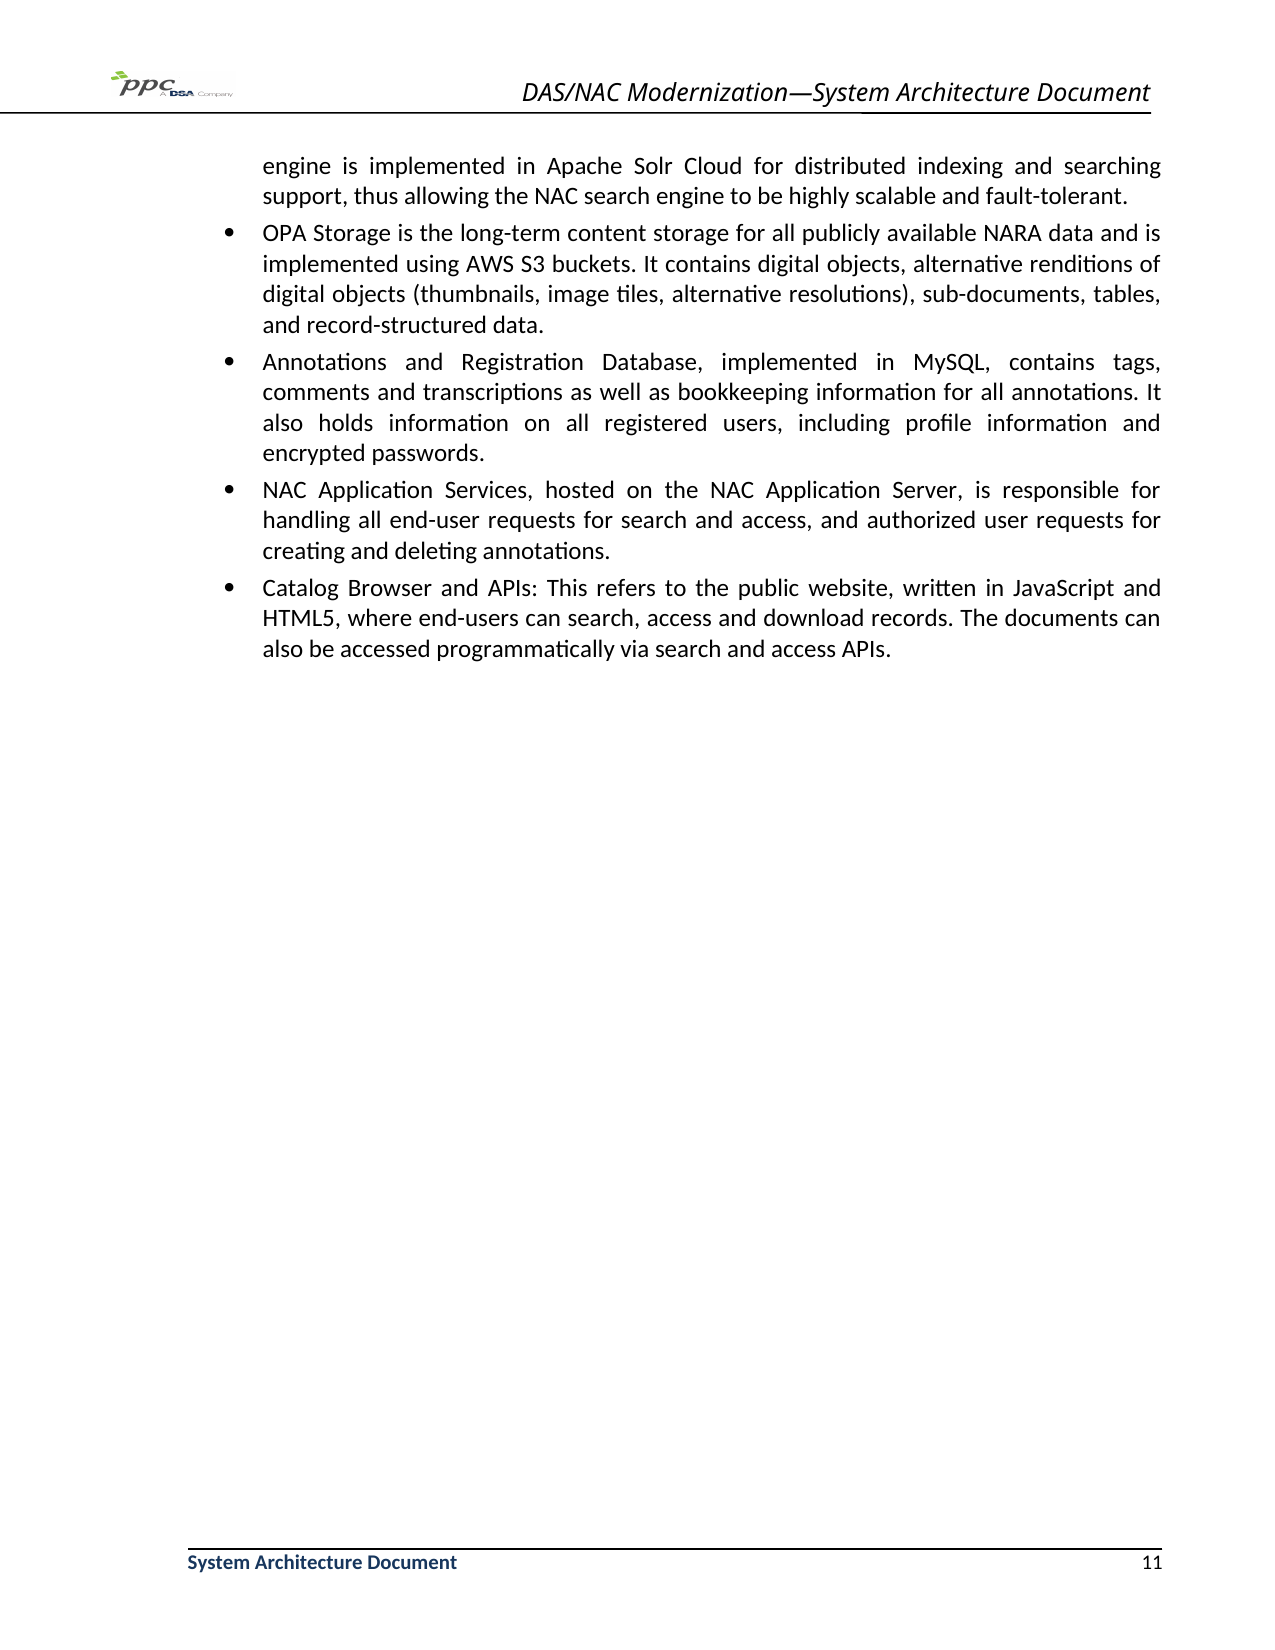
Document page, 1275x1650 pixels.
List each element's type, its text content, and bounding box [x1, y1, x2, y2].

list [225, 150, 1162, 211]
list NAC Application Services, hosted on the NAC Application Server, is responsible for handling all end-user requests for search and access, and authorized user requests for creating and deleting annotations. [225, 474, 1162, 566]
list OPA Storage is the long-term content storage for all publicly available NARA data and is implemented using AWS S3 buckets. It contains digital objects, alternative renditions of digital objects (thumbnails, image tiles, alternative resolutions), sub-documents, tables, and record-structured data. [225, 217, 1162, 339]
picture [111, 71, 236, 97]
list Catalog Browser and APIs: This refers to the public website, written in JavaScript and HTML5, where end-users can search, access and download records. The documents can also be accessed programmatically via search and access APIs. [225, 572, 1162, 663]
list Annotations and Registration Database, implemented in MySQL, contains tags, comments and transcriptions as well as bookkeeping information for all annotations. It also holds information on all registered users, including profile information and encrypted passwords. [225, 346, 1162, 468]
